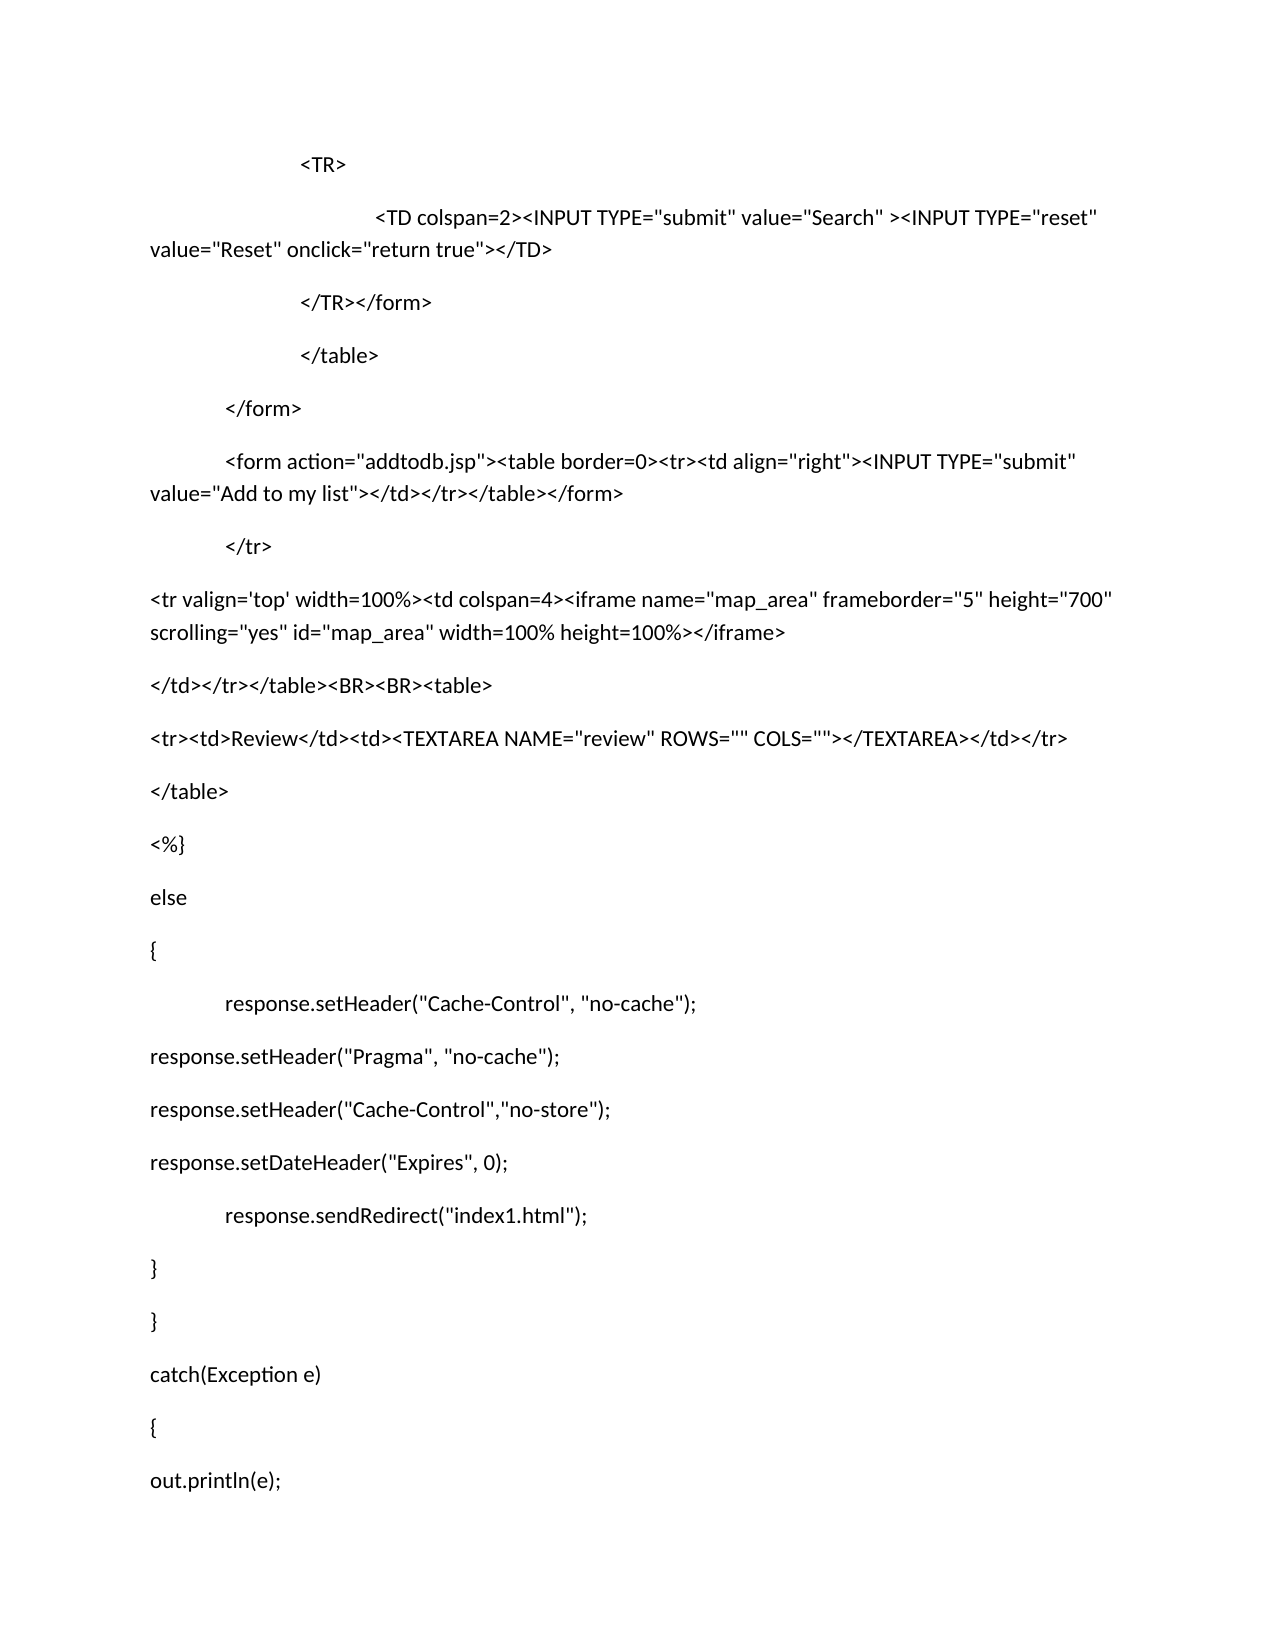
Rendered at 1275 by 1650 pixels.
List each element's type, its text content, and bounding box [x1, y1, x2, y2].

text <%} [150, 830, 1125, 858]
text </td></tr></table><BR><BR><table> [150, 671, 1125, 699]
text <TD colspan=2><INPUT TYPE="submit" value="Search" ><INPUT TYPE="reset" value="Reset" onclick="return true"></TD> [150, 203, 1125, 263]
text </TR></form> [150, 288, 1125, 316]
text } [150, 1307, 1125, 1335]
text </table> [150, 341, 1125, 369]
text </tr> [150, 532, 1125, 561]
text response.sendRedirect("index1.html"); [150, 1201, 1125, 1229]
text else [150, 883, 1125, 911]
text response.setHeader("Cache-Control", "no-cache"); [150, 989, 1125, 1017]
text } [150, 1254, 1125, 1282]
text catch(Exception e) [150, 1360, 1125, 1388]
text <tr valign='top' width=100%><td colspan=4><iframe name="map_area" frameborder="5" height="700" scrolling="yes" id="map_area" width=100% height=100%></iframe> [150, 586, 1125, 646]
text </table> [150, 777, 1125, 805]
text </form> [150, 394, 1125, 422]
text { [150, 1413, 1125, 1441]
text response.setHeader("Cache-Control","no-store"); [150, 1095, 1125, 1123]
text <form action="addtodb.jsp"><table border=0><tr><td align="right"><INPUT TYPE="submit" value="Add to my list"></td></tr></table></form> [150, 447, 1125, 507]
text out.println(e); [150, 1466, 1125, 1494]
text { [150, 936, 1125, 964]
text response.setDateHeader("Expires", 0); [150, 1148, 1125, 1176]
text <tr><td>Review</td><td><TEXTAREA NAME="review" ROWS="" COLS=""></TEXTAREA></td></tr> [150, 724, 1125, 752]
text response.setHeader("Pragma", "no-cache"); [150, 1042, 1125, 1070]
text <TR> [150, 150, 1125, 178]
